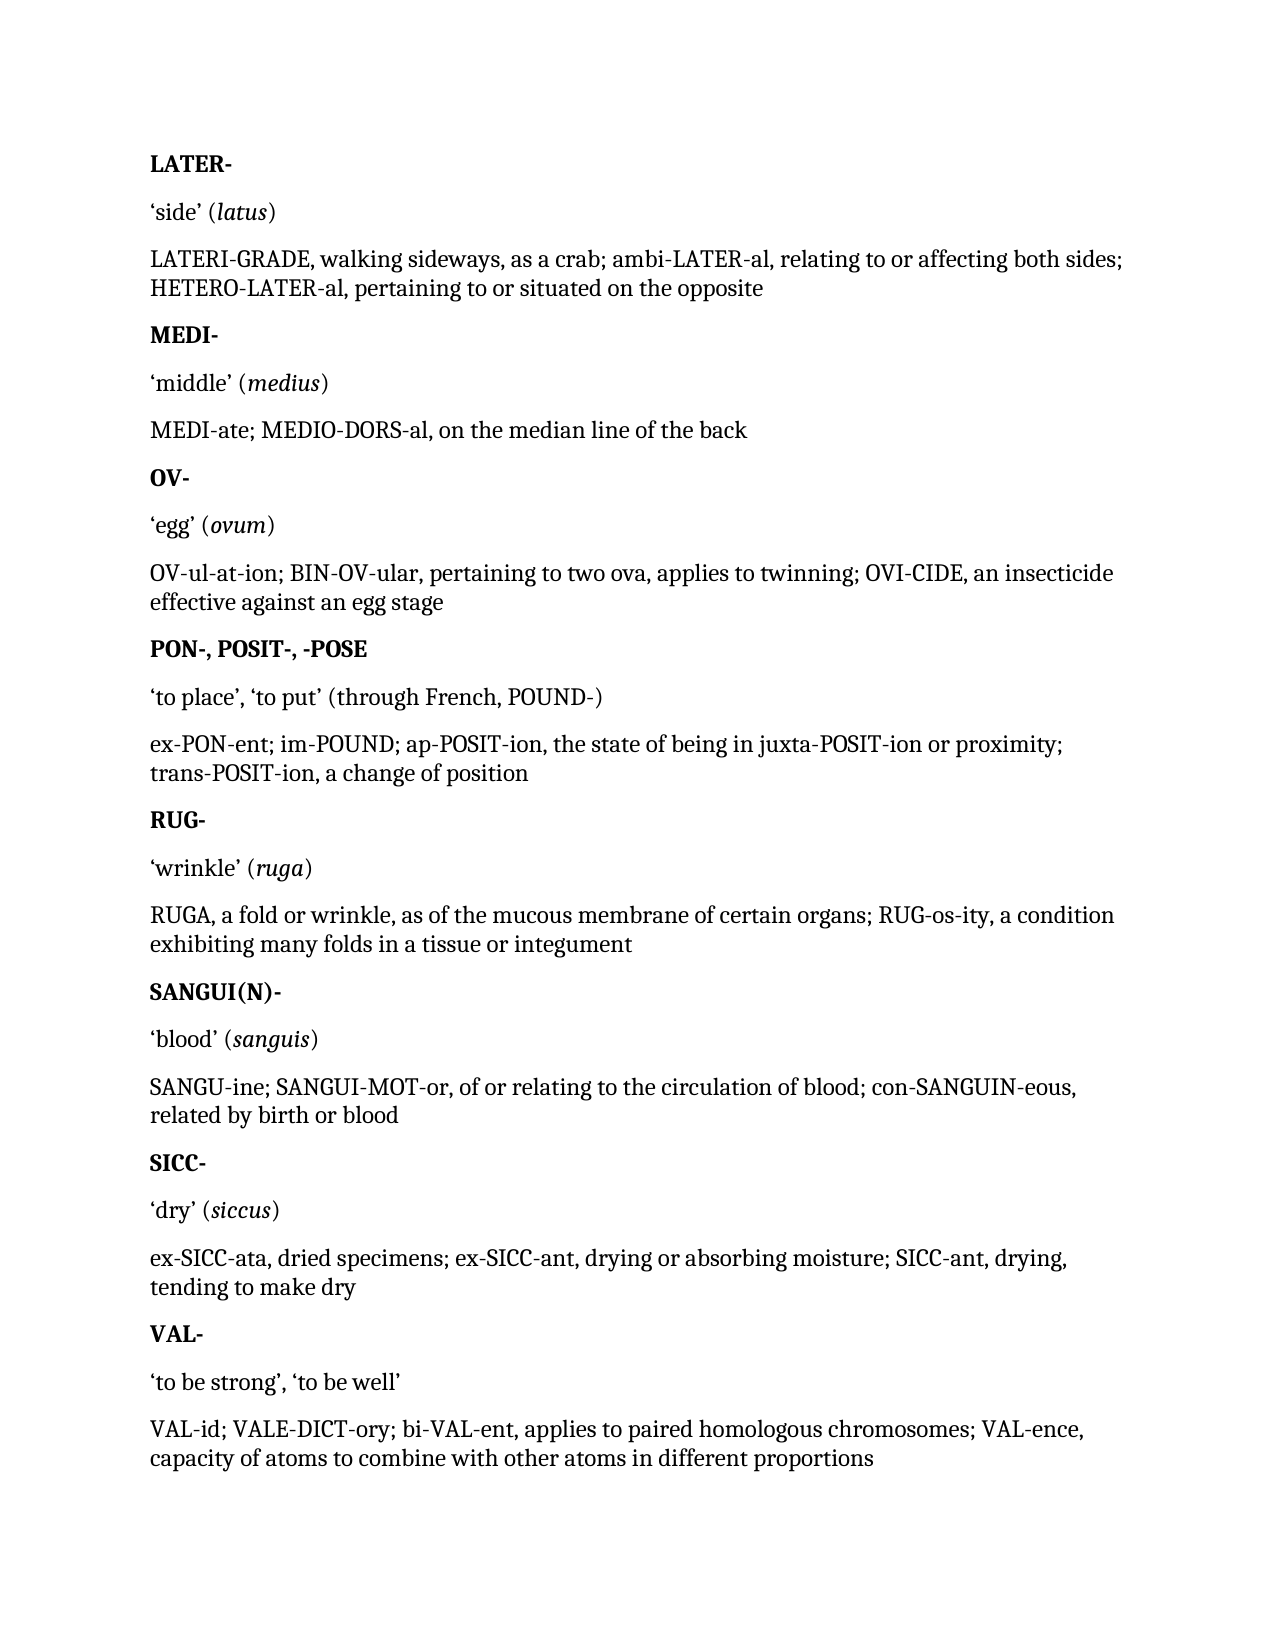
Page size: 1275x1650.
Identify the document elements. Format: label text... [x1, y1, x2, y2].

text ex-PON-ent; im-POUND; ap-POSIT-ion, the state of being in juxta-POSIT-ion or proximity; trans-POSIT-ion, a change of position [150, 730, 1125, 787]
text ‘middle’ (medius) [150, 369, 1125, 397]
text LATERI-GRADE, walking sideways, as a crab; ambi-LATER-al, relating to or affecting both sides; HETERO-LATER-al, pertaining to or situated on the opposite [150, 245, 1125, 302]
text ex-SICC-ata, dried specimens; ex-SICC-ant, drying or absorbing moisture; SICC-ant, drying, tending to make dry [150, 1244, 1125, 1301]
text PON-, POSIT-, -POSE [150, 635, 1125, 664]
text ‘dry’ (siccus) [150, 1196, 1125, 1225]
text ‘wrinkle’ (ruga) [150, 854, 1125, 882]
text SICC- [150, 1149, 1125, 1177]
text MEDI-ate; MEDIO-DORS-al, on the median line of the back [150, 416, 1125, 445]
text SANGU-ine; SANGUI-MOT-or, of or relating to the circulation of blood; con-SANGUIN-eous, related by birth or blood [150, 1072, 1125, 1130]
text OV-ul-at-ion; BIN-OV-ular, pertaining to two ova, applies to twinning; OVI-CIDE, an insecticide effective against an egg stage [150, 559, 1125, 616]
text ‘egg’ (ovum) [150, 511, 1125, 540]
text ‘blood’ (sanguis) [150, 1025, 1125, 1054]
text ‘to place’, ‘to put’ (through French, POUND-) [150, 682, 1125, 711]
text RUG- [150, 806, 1125, 835]
text VAL- [150, 1320, 1125, 1349]
text OV- [150, 464, 1125, 492]
text ‘side’ (latus) [150, 197, 1125, 226]
text ‘to be strong’, ‘to be well’ [150, 1367, 1125, 1396]
text MEDI- [150, 321, 1125, 350]
text LATER- [150, 150, 1125, 179]
text VAL-id; VALE-DICT-ory; bi-VAL-ent, applies to paired homologous chromosomes; VAL-ence, capacity of atoms to combine with other atoms in different proportions [150, 1415, 1125, 1472]
text RUGA, a fold or wrinkle, as of the mucous membrane of certain organs; RUG-os-ity, a condition exhibiting many folds in a tissue or integument [150, 901, 1125, 959]
text SANGUI(N)- [150, 977, 1125, 1006]
